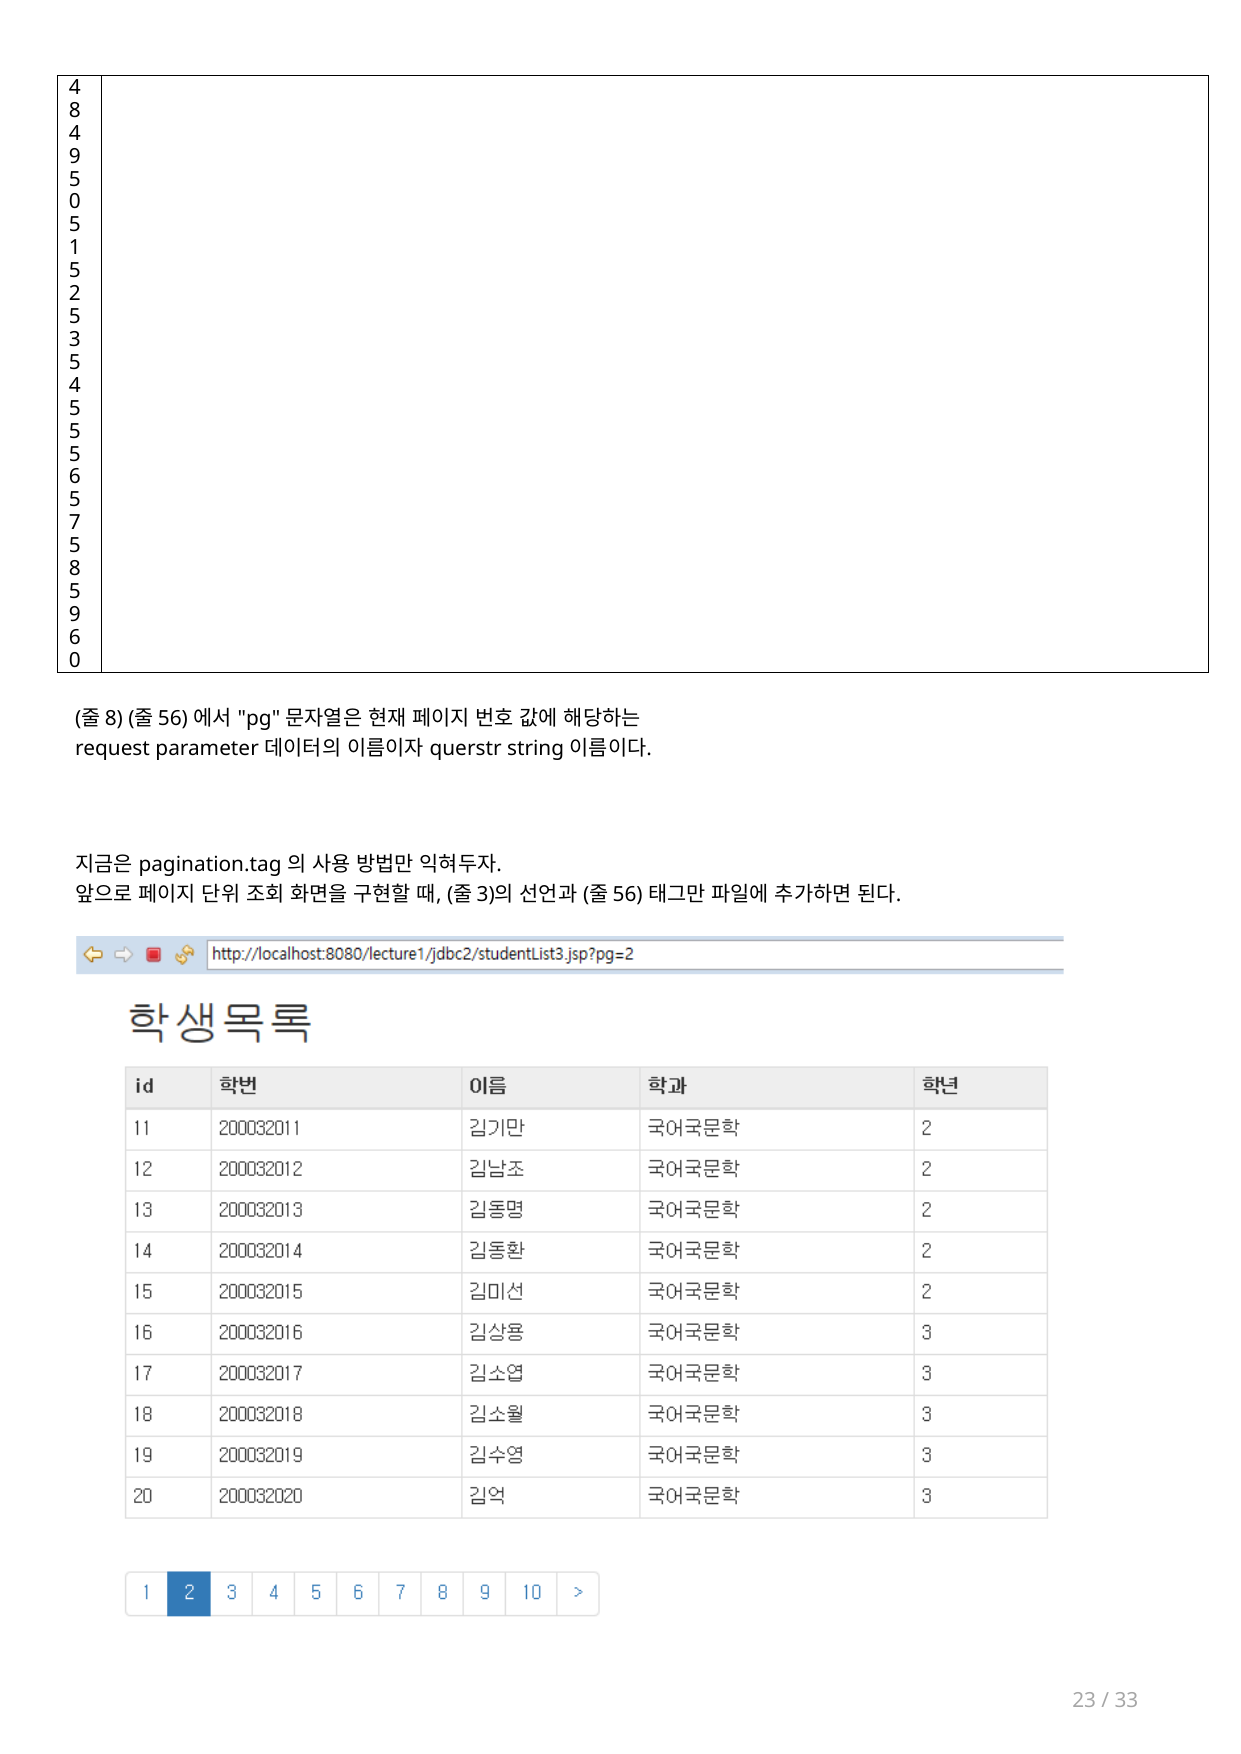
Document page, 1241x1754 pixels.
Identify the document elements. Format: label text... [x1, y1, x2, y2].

text 지금은 pagination.tag 의 사용 방법만 익혀두자. [75, 847, 1165, 878]
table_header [58, 76, 101, 672]
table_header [102, 76, 1208, 672]
text 앞으로 페이지 단위 조회 화면을 구현할 때, (줄3)의 선언과 (줄56) 태그만 파일에 추가하면 된다. [75, 878, 1165, 908]
text (줄8) (줄56) 에서 "pg" 문자열은 현재 페이지 번호 값에 해당하는 [75, 701, 1165, 732]
picture [75, 936, 1064, 1627]
text request parameter 데이터의 이름이자 querstr string 이름이다. [75, 732, 1165, 762]
